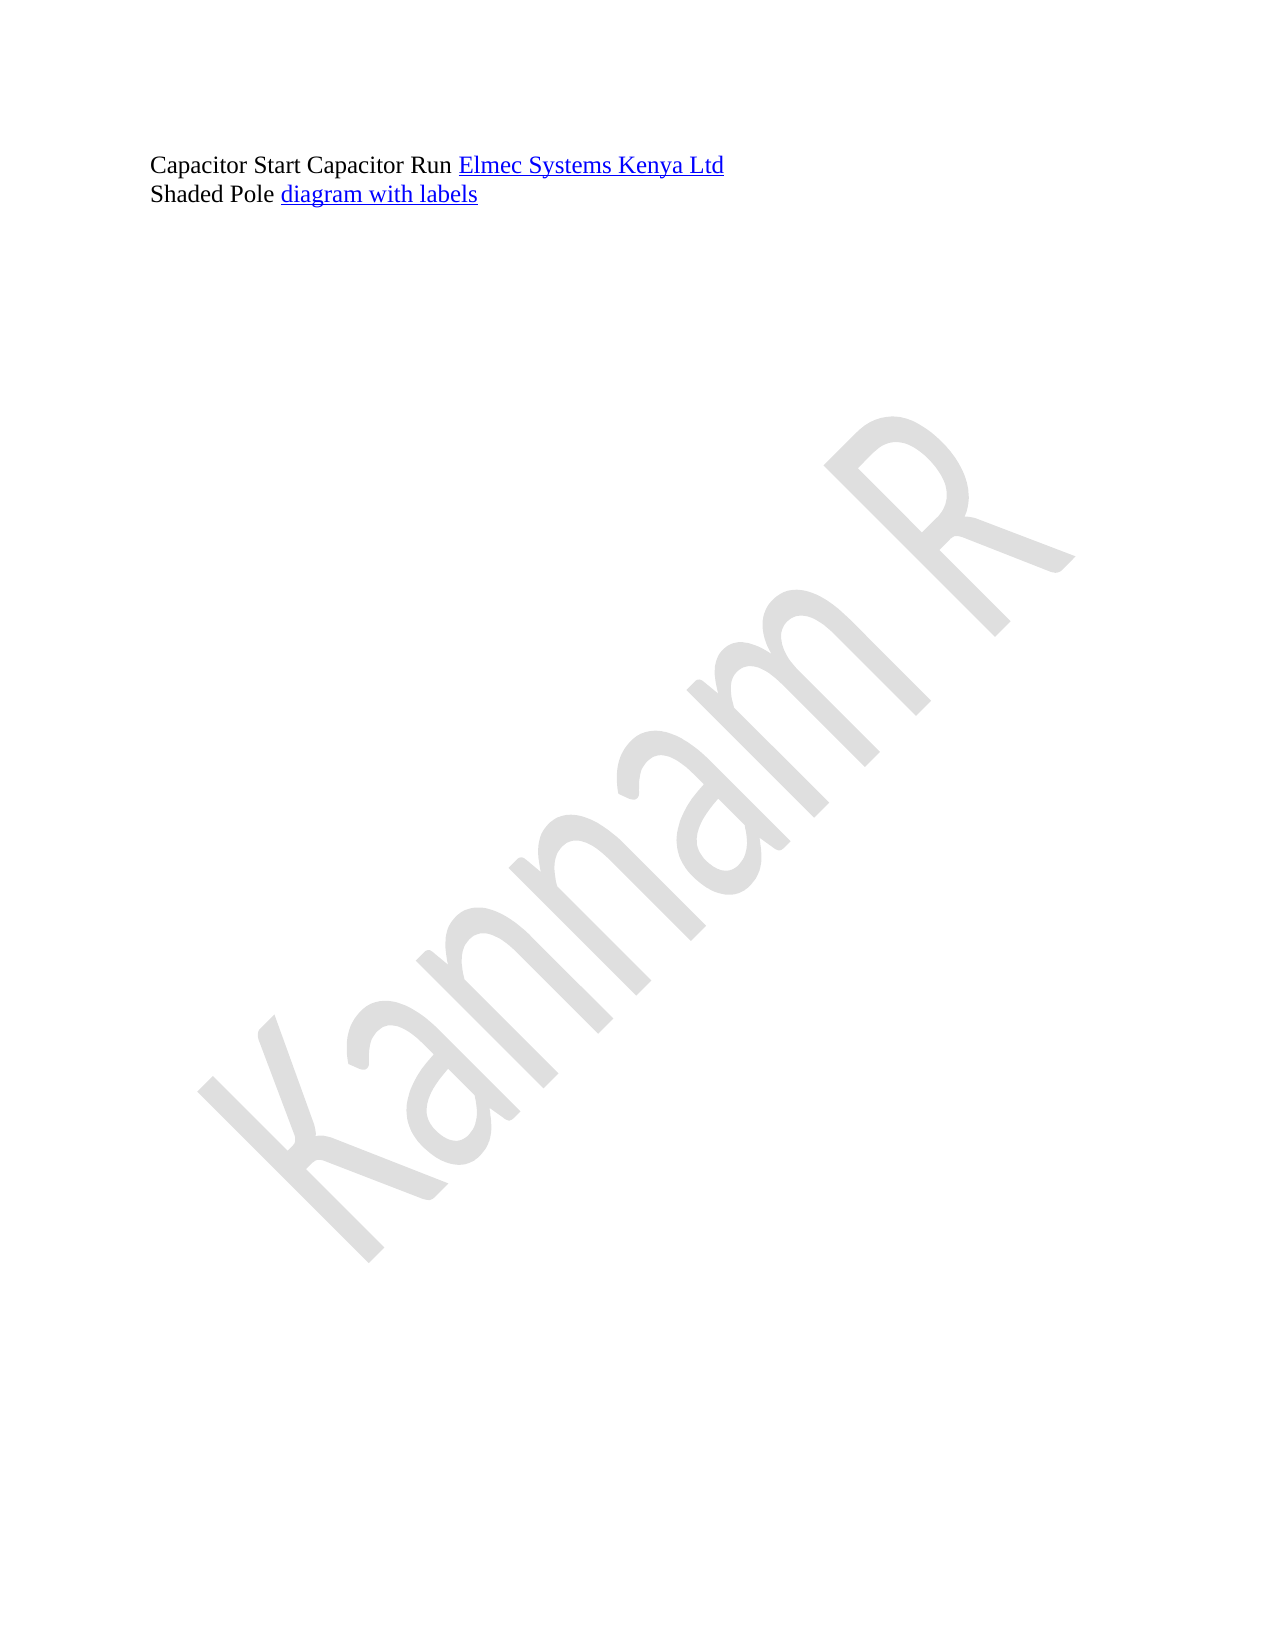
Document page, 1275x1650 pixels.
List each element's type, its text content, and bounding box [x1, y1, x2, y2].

text Capacitor Start Capacitor Run Elmec Systems Kenya Ltd Shaded Pole diagram with labels [150, 150, 1125, 207]
